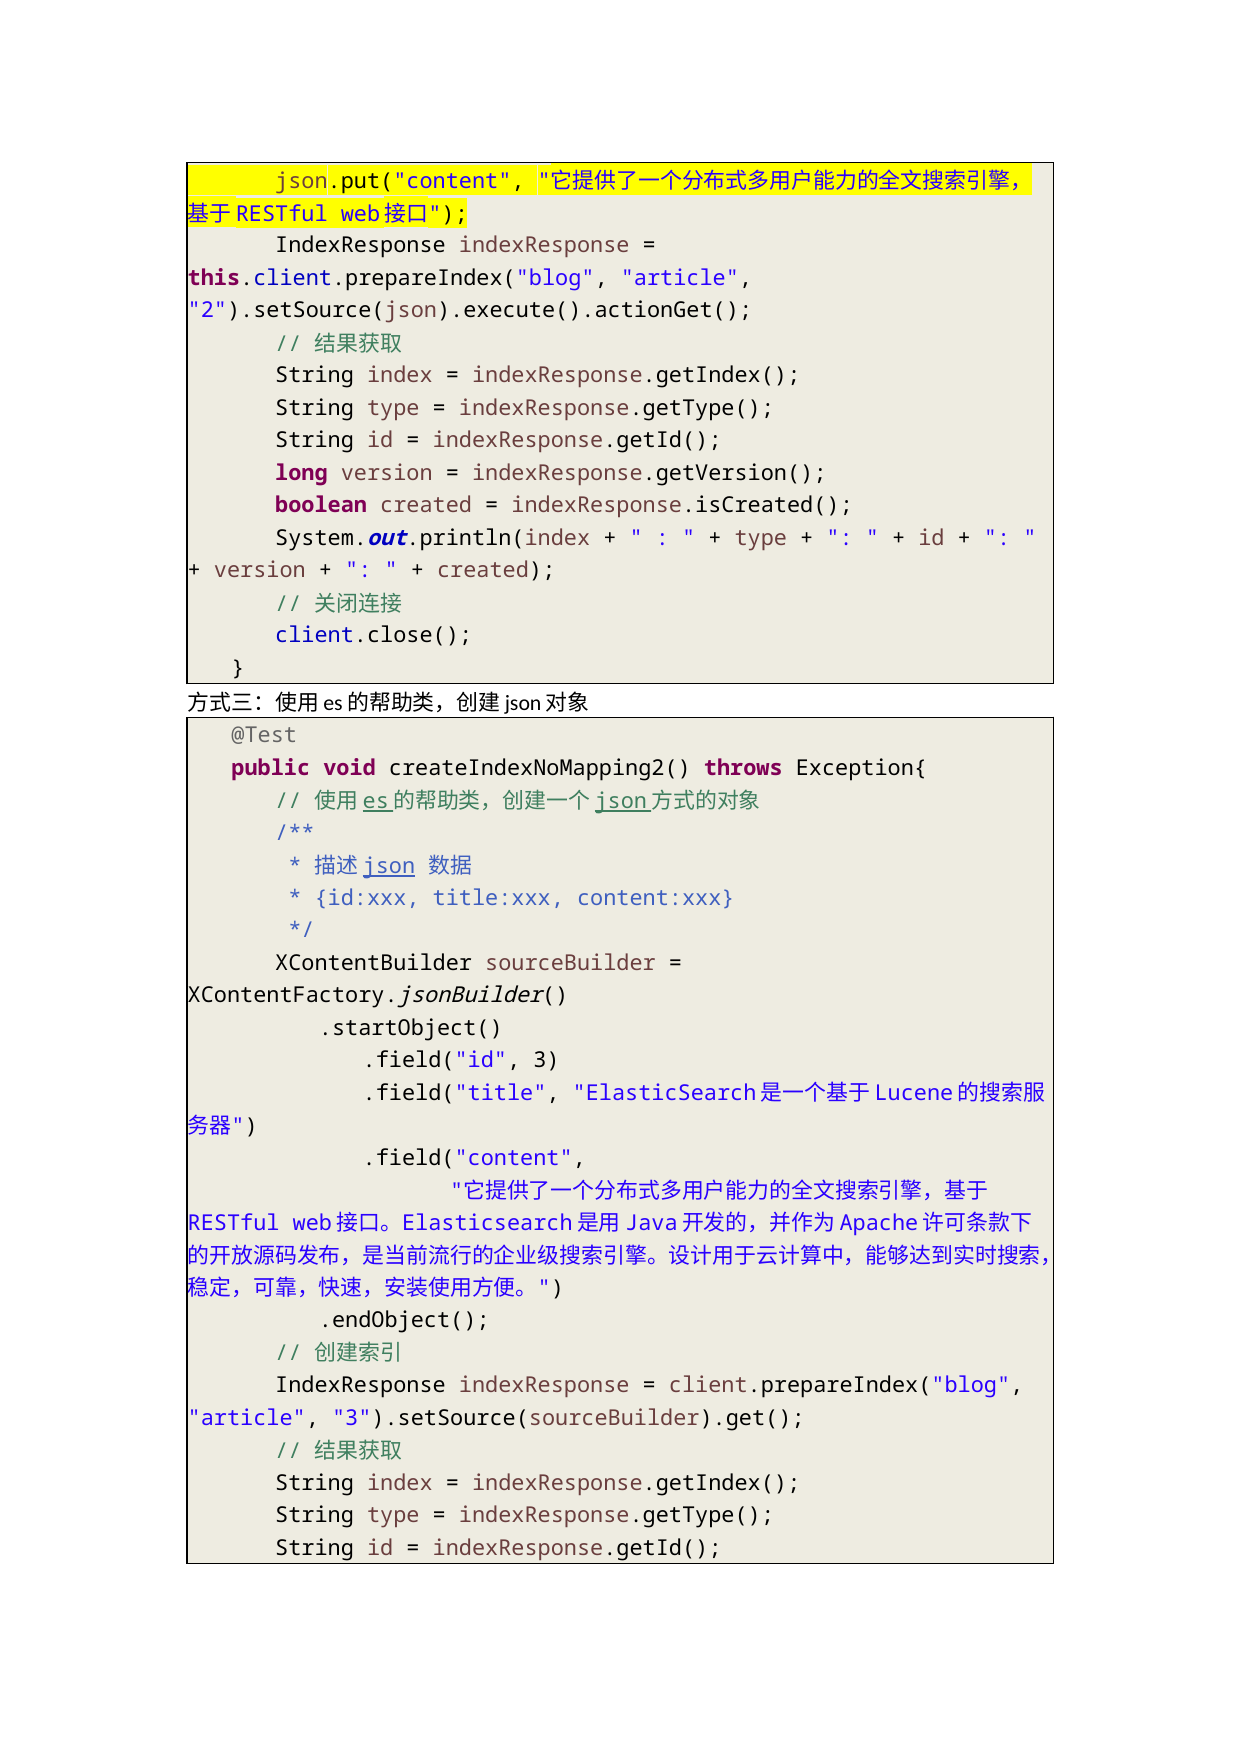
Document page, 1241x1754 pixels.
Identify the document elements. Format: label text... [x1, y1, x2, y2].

text // 结果获取 [188, 1433, 1053, 1465]
text * 描述json 数据 [188, 848, 1053, 880]
text .field("content", [188, 1140, 1053, 1173]
text // 使用es的帮助类，创建一个json方式的对象 [188, 783, 1053, 815]
text XContentBuilder sourceBuilder = XContentFactory.jsonBuilder() [188, 945, 1053, 1010]
text @Test [188, 718, 1053, 750]
text String type = indexResponse.getType(); [188, 391, 1053, 423]
text IndexResponse indexResponse = this.client.prepareIndex("blog", "article", "2").setSource(json).execute().actionGet(); [188, 228, 1053, 326]
text /** [188, 815, 1053, 848]
text String type = indexResponse.getType(); [188, 1498, 1053, 1529]
text .field("title", "ElasticSearch是一个基于Lucene的搜索服务器") [188, 1075, 1053, 1140]
text // 结果获取 [188, 326, 1053, 358]
text */ [188, 913, 1053, 945]
text System.out.println(index + " : " + type + ": " + id + ": " + version + ": " + created); [188, 521, 1053, 586]
text boolean created = indexResponse.isCreated(); [188, 488, 1053, 521]
text client.close(); [188, 618, 1053, 649]
text } [188, 649, 1053, 683]
text String index = indexResponse.getIndex(); [188, 358, 1053, 391]
text .endObject(); [188, 1303, 1053, 1335]
text long version = indexResponse.getVersion(); [188, 456, 1053, 488]
text public void createIndexNoMapping2() throws Exception{ [188, 750, 1053, 783]
text String id = indexResponse.getId(); [188, 1529, 1053, 1563]
text * {id:xxx, title:xxx, content:xxx} [188, 880, 1053, 913]
text 方式三：使用es的帮助类，创建json对象 [187, 684, 1053, 717]
text // 创建索引 [188, 1335, 1053, 1368]
text String id = indexResponse.getId(); [188, 423, 1053, 456]
text String index = indexResponse.getIndex(); [188, 1465, 1053, 1498]
text json.put("content", "它提供了一个分布式多用户能力的全文搜索引擎，基于RESTful web接口"); [188, 163, 1053, 228]
text IndexResponse indexResponse = client.prepareIndex("blog", "article", "3").setSource(sourceBuilder).get(); [188, 1368, 1053, 1433]
text .startObject() [188, 1010, 1053, 1043]
text "它提供了一个分布式多用户能力的全文搜索引擎，基于RESTful web接口。Elasticsearch是用Java开发的，并作为Apache许可条款下的开放源码发布，是当前流行的企业级搜索引擎。设计用于云计算中，能够达到实时搜索，稳定，可靠，快速，安装使用方便。") [188, 1173, 1053, 1303]
text // 关闭连接 [188, 586, 1053, 618]
text .field("id", 3) [188, 1043, 1053, 1075]
